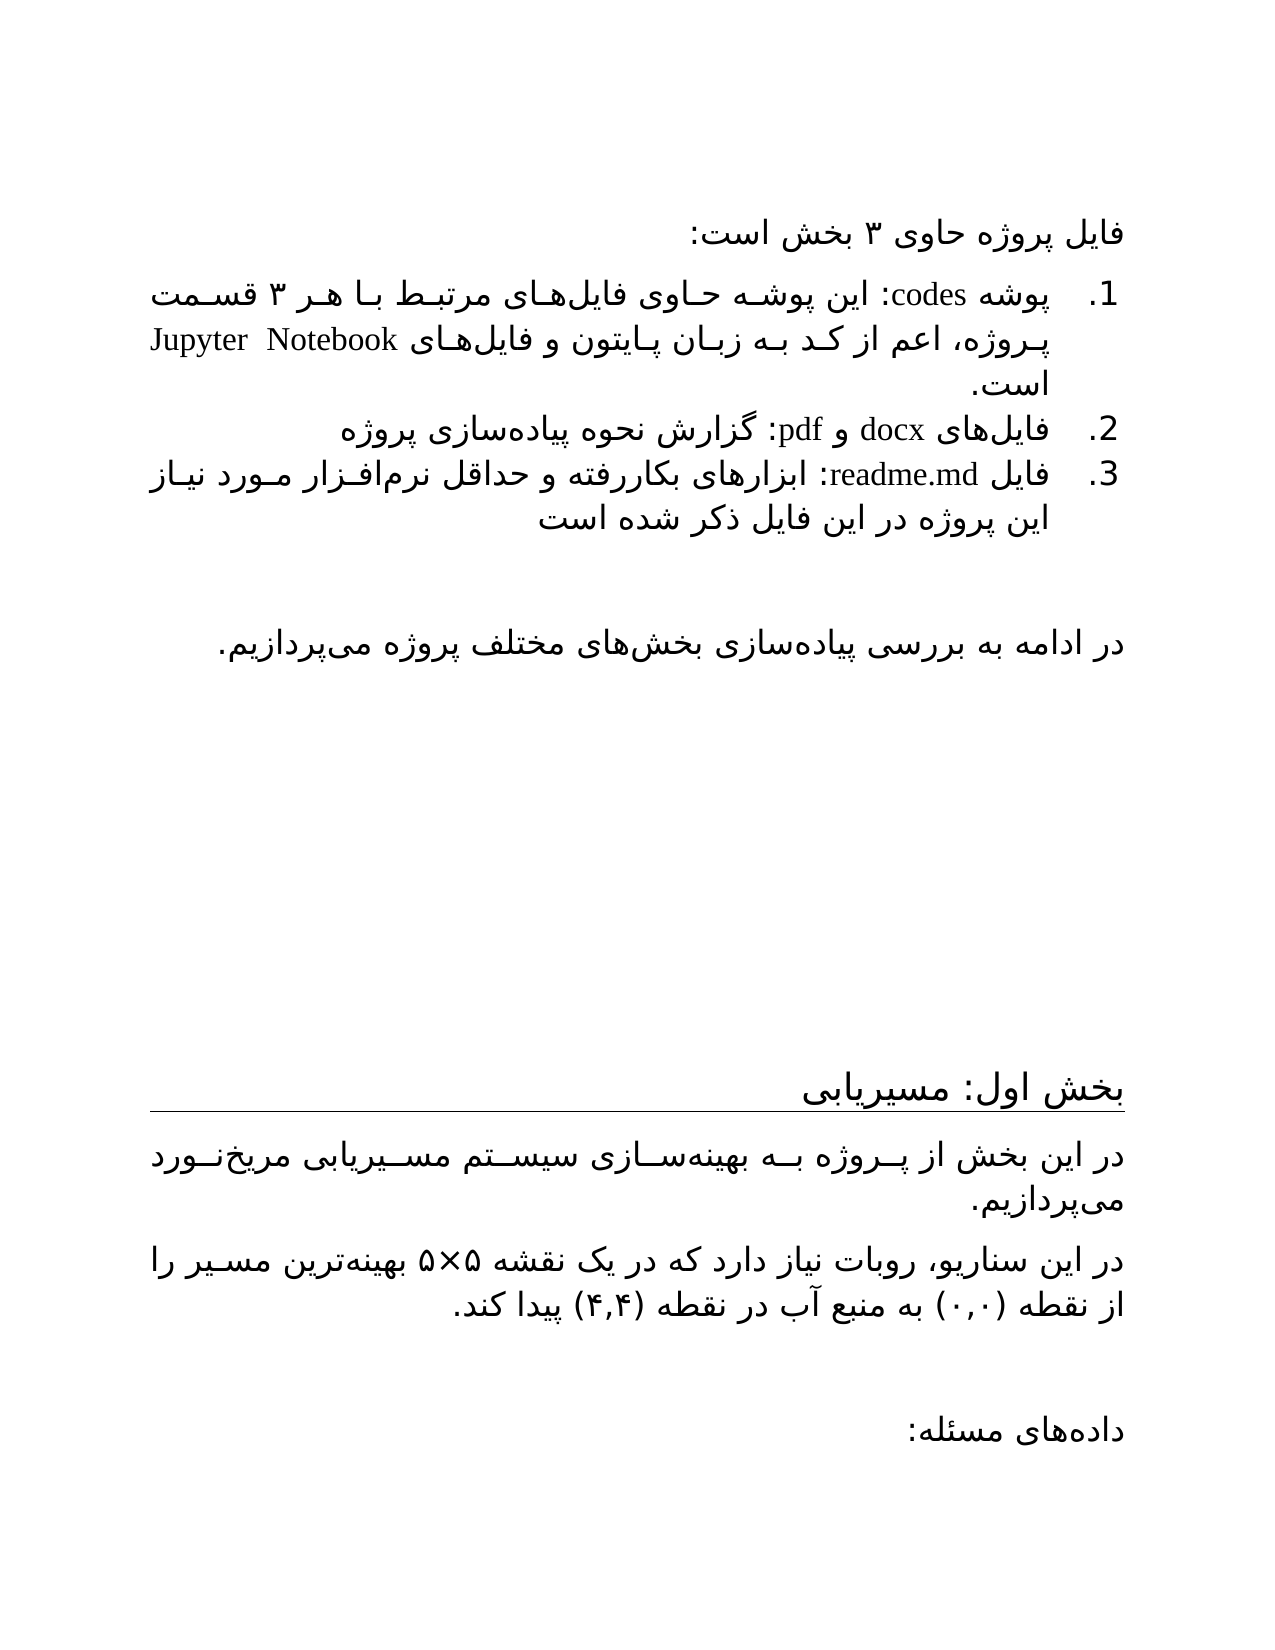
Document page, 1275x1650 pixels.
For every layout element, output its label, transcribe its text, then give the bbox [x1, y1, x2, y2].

text در این بخش از پروژه به بهینه‌سازی سیستم مسیریابی مریخ‌نورد می‌پردازیم. [150, 1135, 1125, 1218]
list فایل readme.md: ابزارهای بکاررفته و حداقل نرم‌افزار مورد نیاز این پروژه در این فایل ذکر شده است [150, 454, 1087, 537]
list فایل‌های docx و pdf: گزارش نحوه پیاده‌سازی پروژه [150, 409, 1087, 448]
text در این سناریو، روبات نیاز دارد که در یک نقشه ۵×۵ بهینه‌ترین مسیر را از نقطه (۰,۰) به منبع آب در نقطه (۴,۴) پیدا کند. [150, 1241, 1125, 1324]
list پوشه codes: این پوشه حاوی فایل‌های مرتبط با هر ۳ قسمت پروژه، اعم از کد به زبان پایتون و فایل‌های Jupyter Notebook است. [150, 275, 1087, 403]
text داده‌های مسئله: [150, 1410, 1125, 1449]
text بخش اول: مسیریابی [150, 1065, 1125, 1111]
text فایل پروژه حاوی ۳ بخش است: [150, 213, 1125, 252]
text در ادامه به بررسی پیاده‌سازی بخش‌های مختلف پروژه می‌پردازیم. [150, 623, 1125, 662]
